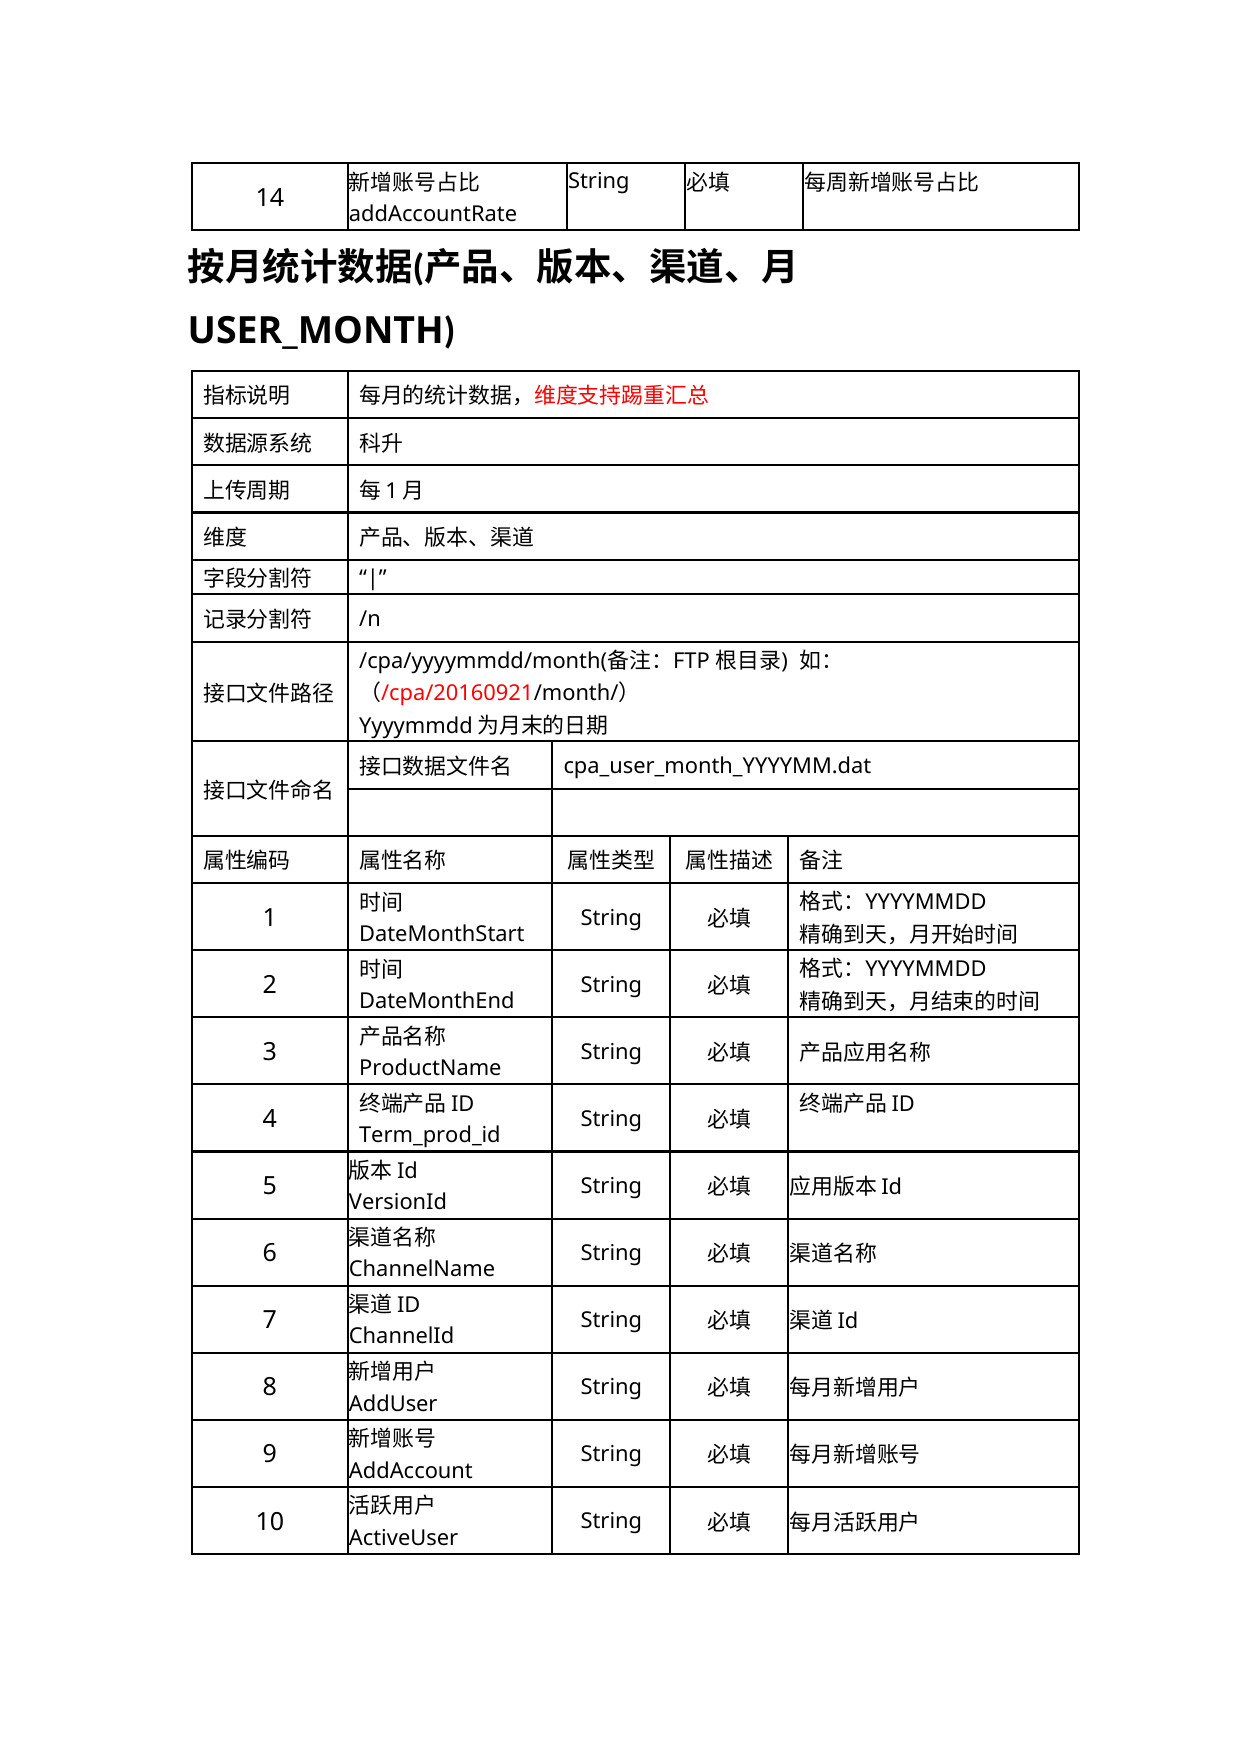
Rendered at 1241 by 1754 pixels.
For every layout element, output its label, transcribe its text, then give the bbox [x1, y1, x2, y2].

table_cell String [553, 1287, 669, 1352]
table_cell /cpa/yyyymmdd/month(备注：FTP 根目录) 如：（/cpa/20160921/month/） Yyyymmdd为月末的日期 [349, 643, 1078, 740]
table_cell 产品名称 ProductName [349, 1018, 551, 1083]
table_cell 记录分割符 [193, 595, 347, 641]
table_cell 接口文件路径 [193, 643, 347, 740]
table_cell 14 [193, 164, 347, 229]
table_cell String [553, 1488, 669, 1553]
table_cell 新增账号 AddAccount [349, 1421, 551, 1486]
table_cell 每月新增用户 [789, 1354, 1078, 1419]
table_cell 属性描述 [671, 837, 787, 882]
table_cell 必填 [671, 1220, 787, 1284]
table_cell 接口文件命名 [193, 742, 347, 835]
table_cell 必填 [671, 1488, 787, 1553]
table_cell 格式：YYYYMMDD 精确到天，月结束的时间 [789, 951, 1078, 1016]
table_cell 必填 [671, 884, 787, 949]
table_cell [553, 790, 1078, 835]
table_cell String [553, 884, 669, 949]
table_cell 格式：YYYYMMDD 精确到天，月开始时间 [789, 884, 1078, 949]
table_cell 属性编码 [193, 837, 347, 882]
table_cell 维度 [193, 514, 347, 559]
table_cell String [568, 164, 684, 229]
table_cell 终端产品ID Term_prod_id [349, 1085, 551, 1150]
table_cell String [553, 1220, 669, 1284]
table_cell 每周新增账号占比 [804, 164, 1078, 229]
table_cell 属性名称 [349, 837, 551, 882]
table_cell 必填 [671, 1287, 787, 1352]
table_cell 必填 [671, 1421, 787, 1486]
table_cell 产品应用名称 [789, 1018, 1078, 1083]
table_cell 7 [193, 1287, 347, 1352]
table_cell 活跃用户 ActiveUser [349, 1488, 551, 1553]
table_cell 时间 DateMonthStart [349, 884, 551, 949]
table_cell 时间 DateMonthEnd [349, 951, 551, 1016]
table_cell 2 [193, 951, 347, 1016]
table_cell 4 [193, 1085, 347, 1150]
table_cell 每1月 [349, 466, 1078, 511]
table_cell String [553, 1421, 669, 1486]
table_cell String [553, 1354, 669, 1419]
table_cell String [553, 1153, 669, 1217]
table_cell 接口数据文件名 [349, 742, 551, 787]
table_header 指标说明 [193, 372, 347, 417]
table_cell 6 [193, 1220, 347, 1284]
table_cell String [553, 1085, 669, 1150]
table_cell 上传周期 [193, 466, 347, 511]
table_cell 终端产品ID [789, 1085, 1078, 1150]
table_cell 必填 [671, 1354, 787, 1419]
table_cell [349, 790, 551, 835]
table_cell 必填 [686, 164, 802, 229]
table_cell 应用版本Id [789, 1153, 1078, 1217]
table_cell 版本Id VersionId [349, 1153, 551, 1217]
table_cell 10 [193, 1488, 347, 1553]
table_cell 1 [193, 884, 347, 949]
table_cell cpa_user_month_YYYYMM.dat [553, 742, 1078, 787]
table_cell 必填 [671, 1018, 787, 1083]
table_cell 8 [193, 1354, 347, 1419]
table_cell String [553, 951, 669, 1016]
table_cell 必填 [671, 1085, 787, 1150]
table_cell “|” [349, 561, 1078, 593]
table_cell 科升 [349, 419, 1078, 464]
subtitle 按月统计数据(产品、版本、渠道、月USER_MONTH) [187, 231, 1053, 361]
table_cell 新增用户 AddUser [349, 1354, 551, 1419]
table_cell String [553, 1018, 669, 1083]
table_cell 必填 [671, 1153, 787, 1217]
table_cell 必填 [671, 951, 787, 1016]
table_cell 渠道ID ChannelId [349, 1287, 551, 1352]
table_cell 3 [193, 1018, 347, 1083]
table_cell 渠道名称 [789, 1220, 1078, 1284]
table_cell 5 [193, 1153, 347, 1217]
table_cell /n [349, 595, 1078, 641]
table_cell 属性类型 [553, 837, 669, 882]
table_cell 数据源系统 [193, 419, 347, 464]
table_cell 渠道名称 ChannelName [349, 1220, 551, 1284]
table_cell 每月活跃用户 [789, 1488, 1078, 1553]
table_cell 新增账号占比 addAccountRate [349, 164, 566, 229]
table_cell 字段分割符 [193, 561, 347, 593]
table_cell 9 [193, 1421, 347, 1486]
table_cell 渠道Id [789, 1287, 1078, 1352]
table_cell 产品、版本、渠道 [349, 514, 1078, 559]
table_cell 每月新增账号 [789, 1421, 1078, 1486]
table_header 每月的统计数据，维度支持踢重汇总 [349, 372, 1078, 417]
table_cell 备注 [789, 837, 1078, 882]
